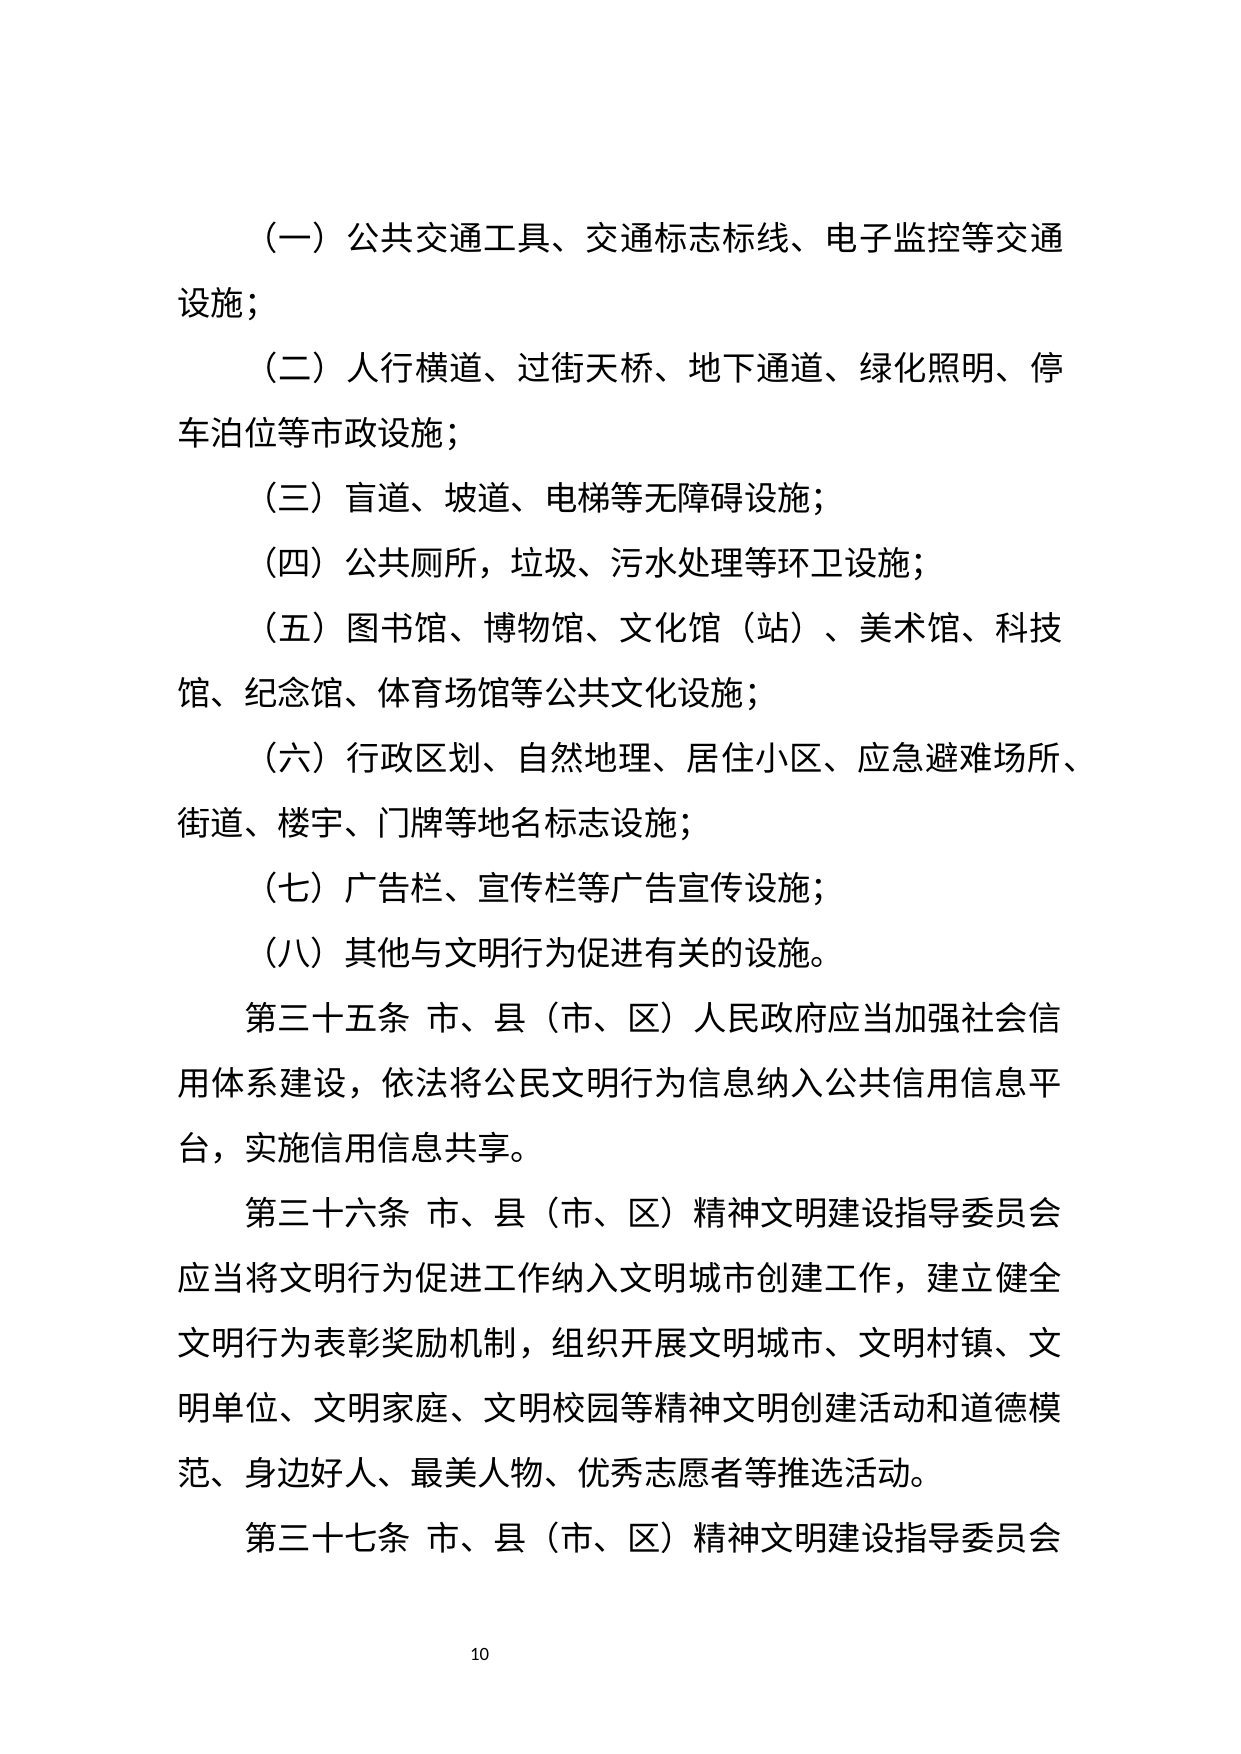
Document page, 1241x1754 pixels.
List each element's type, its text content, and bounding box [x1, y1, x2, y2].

text 第三十六条 市、县（市、区）精神文明建设指导委员会应当将文明行为促进工作纳入文明城市创建工作，建立健全文明行为表彰奖励机制，组织开展文明城市、文明村镇、文明单位、文明家庭、文明校园等精神文明创建活动和道德模范、身边好人、最美人物、优秀志愿者等推选活动。 [177, 1178, 1063, 1503]
text （五）图书馆、博物馆、文化馆（站）、美术馆、科技馆、纪念馆、体育场馆等公共文化设施； [177, 593, 1063, 723]
text （六）行政区划、自然地理、居住小区、应急避难场所、街道、楼宇、门牌等地名标志设施； [177, 723, 1063, 853]
text （七）广告栏、宣传栏等广告宣传设施； [177, 853, 1063, 918]
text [177, 1503, 1063, 1568]
text （二）人行横道、过街天桥、地下通道、绿化照明、停车泊位等市政设施； [177, 333, 1063, 463]
text （四）公共厕所，垃圾、污水处理等环卫设施； [177, 528, 1063, 593]
text （一）公共交通工具、交通标志标线、电子监控等交通设施； [177, 203, 1063, 333]
text 第三十五条 市、县（市、区）人民政府应当加强社会信用体系建设，依法将公民文明行为信息纳入公共信用信息平台，实施信用信息共享。 [177, 983, 1063, 1178]
text （三）盲道、坡道、电梯等无障碍设施； [177, 463, 1063, 528]
text （八）其他与文明行为促进有关的设施。 [177, 918, 1063, 983]
